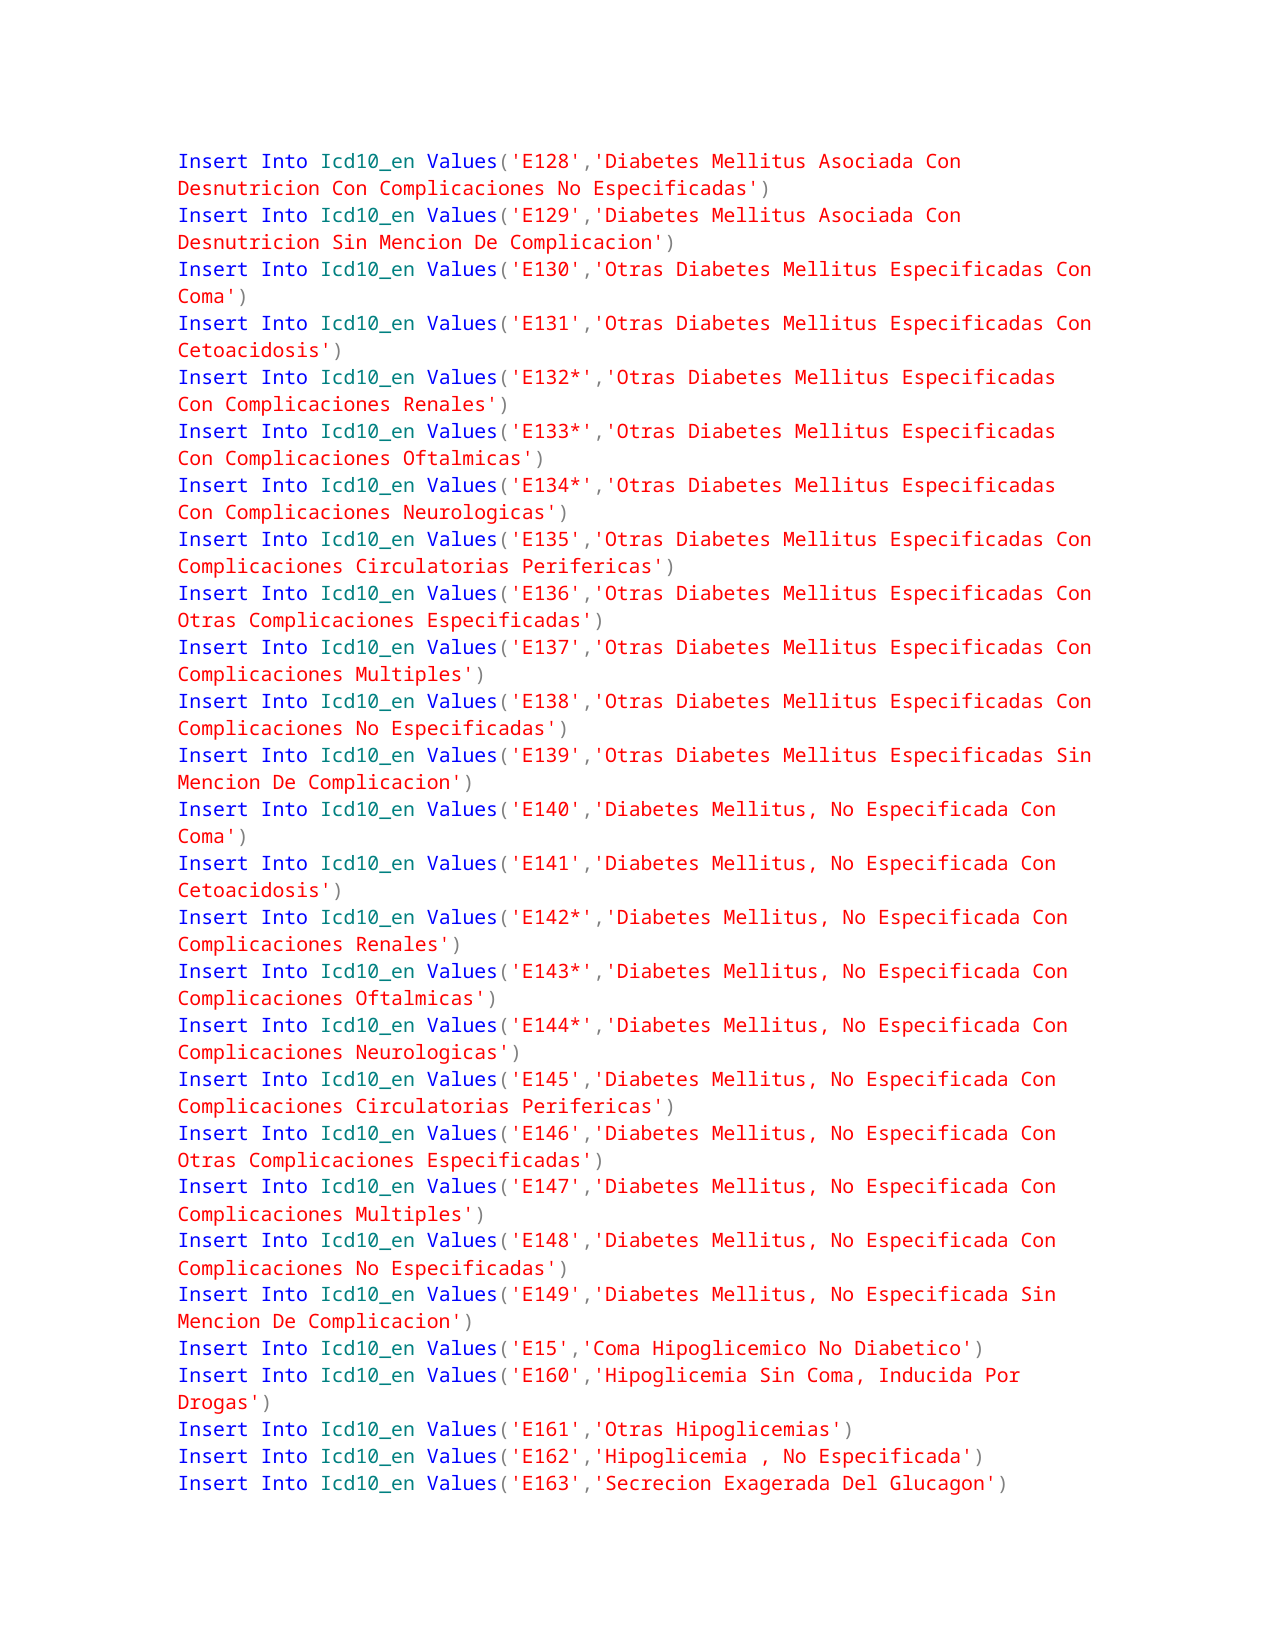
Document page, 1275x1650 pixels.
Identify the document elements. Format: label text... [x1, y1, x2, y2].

text Insert Into Icd10_en Values('E15','Coma Hipoglicemico No Diabetico') [177, 1335, 1098, 1362]
text Insert Into Icd10_en Values('E139','Otras Diabetes Mellitus Especificadas Sin Mencion De Complicacion') [177, 741, 1098, 795]
text Insert Into Icd10_en Values('E148','Diabetes Mellitus, No Especificada Con Complicaciones No Especificadas') [177, 1227, 1098, 1281]
text Insert Into Icd10_en Values('E136','Otras Diabetes Mellitus Especificadas Con Otras Complicaciones Especificadas') [177, 579, 1098, 633]
text Insert Into Icd10_en Values('E132*','Otras Diabetes Mellitus Especificadas Con Complicaciones Renales') [177, 363, 1098, 417]
text Insert Into Icd10_en Values('E130','Otras Diabetes Mellitus Especificadas Con Coma') [177, 256, 1098, 309]
text Insert Into Icd10_en Values('E163','Secrecion Exagerada Del Glucagon') [177, 1469, 1098, 1497]
text Insert Into Icd10_en Values('E128','Diabetes Mellitus Asociada Con Desnutricion Con Complicaciones No Especificadas') [177, 148, 1098, 202]
text Insert Into Icd10_en Values('E140','Diabetes Mellitus, No Especificada Con Coma') [177, 795, 1098, 849]
text Insert Into Icd10_en Values('E161','Otras Hipoglicemias') [177, 1416, 1098, 1443]
text Insert Into Icd10_en Values('E135','Otras Diabetes Mellitus Especificadas Con Complicaciones Circulatorias Perifericas') [177, 525, 1098, 579]
text Insert Into Icd10_en Values('E129','Diabetes Mellitus Asociada Con Desnutricion Sin Mencion De Complicacion') [177, 202, 1098, 256]
text Insert Into Icd10_en Values('E146','Diabetes Mellitus, No Especificada Con Otras Complicaciones Especificadas') [177, 1119, 1098, 1173]
text Insert Into Icd10_en Values('E141','Diabetes Mellitus, No Especificada Con Cetoacidosis') [177, 849, 1098, 903]
text Insert Into Icd10_en Values('E162','Hipoglicemia , No Especificada') [177, 1443, 1098, 1469]
text Insert Into Icd10_en Values('E145','Diabetes Mellitus, No Especificada Con Complicaciones Circulatorias Perifericas') [177, 1065, 1098, 1119]
text Insert Into Icd10_en Values('E133*','Otras Diabetes Mellitus Especificadas Con Complicaciones Oftalmicas') [177, 417, 1098, 471]
text Insert Into Icd10_en Values('E138','Otras Diabetes Mellitus Especificadas Con Complicaciones No Especificadas') [177, 687, 1098, 741]
text Insert Into Icd10_en Values('E134*','Otras Diabetes Mellitus Especificadas Con Complicaciones Neurologicas') [177, 471, 1098, 525]
text Insert Into Icd10_en Values('E160','Hipoglicemia Sin Coma, Inducida Por Drogas') [177, 1362, 1098, 1416]
text Insert Into Icd10_en Values('E131','Otras Diabetes Mellitus Especificadas Con Cetoacidosis') [177, 309, 1098, 363]
text Insert Into Icd10_en Values('E144*','Diabetes Mellitus, No Especificada Con Complicaciones Neurologicas') [177, 1011, 1098, 1065]
text Insert Into Icd10_en Values('E137','Otras Diabetes Mellitus Especificadas Con Complicaciones Multiples') [177, 633, 1098, 687]
text Insert Into Icd10_en Values('E147','Diabetes Mellitus, No Especificada Con Complicaciones Multiples') [177, 1173, 1098, 1227]
text Insert Into Icd10_en Values('E143*','Diabetes Mellitus, No Especificada Con Complicaciones Oftalmicas') [177, 957, 1098, 1011]
text Insert Into Icd10_en Values('E142*','Diabetes Mellitus, No Especificada Con Complicaciones Renales') [177, 903, 1098, 957]
text Insert Into Icd10_en Values('E149','Diabetes Mellitus, No Especificada Sin Mencion De Complicacion') [177, 1281, 1098, 1335]
